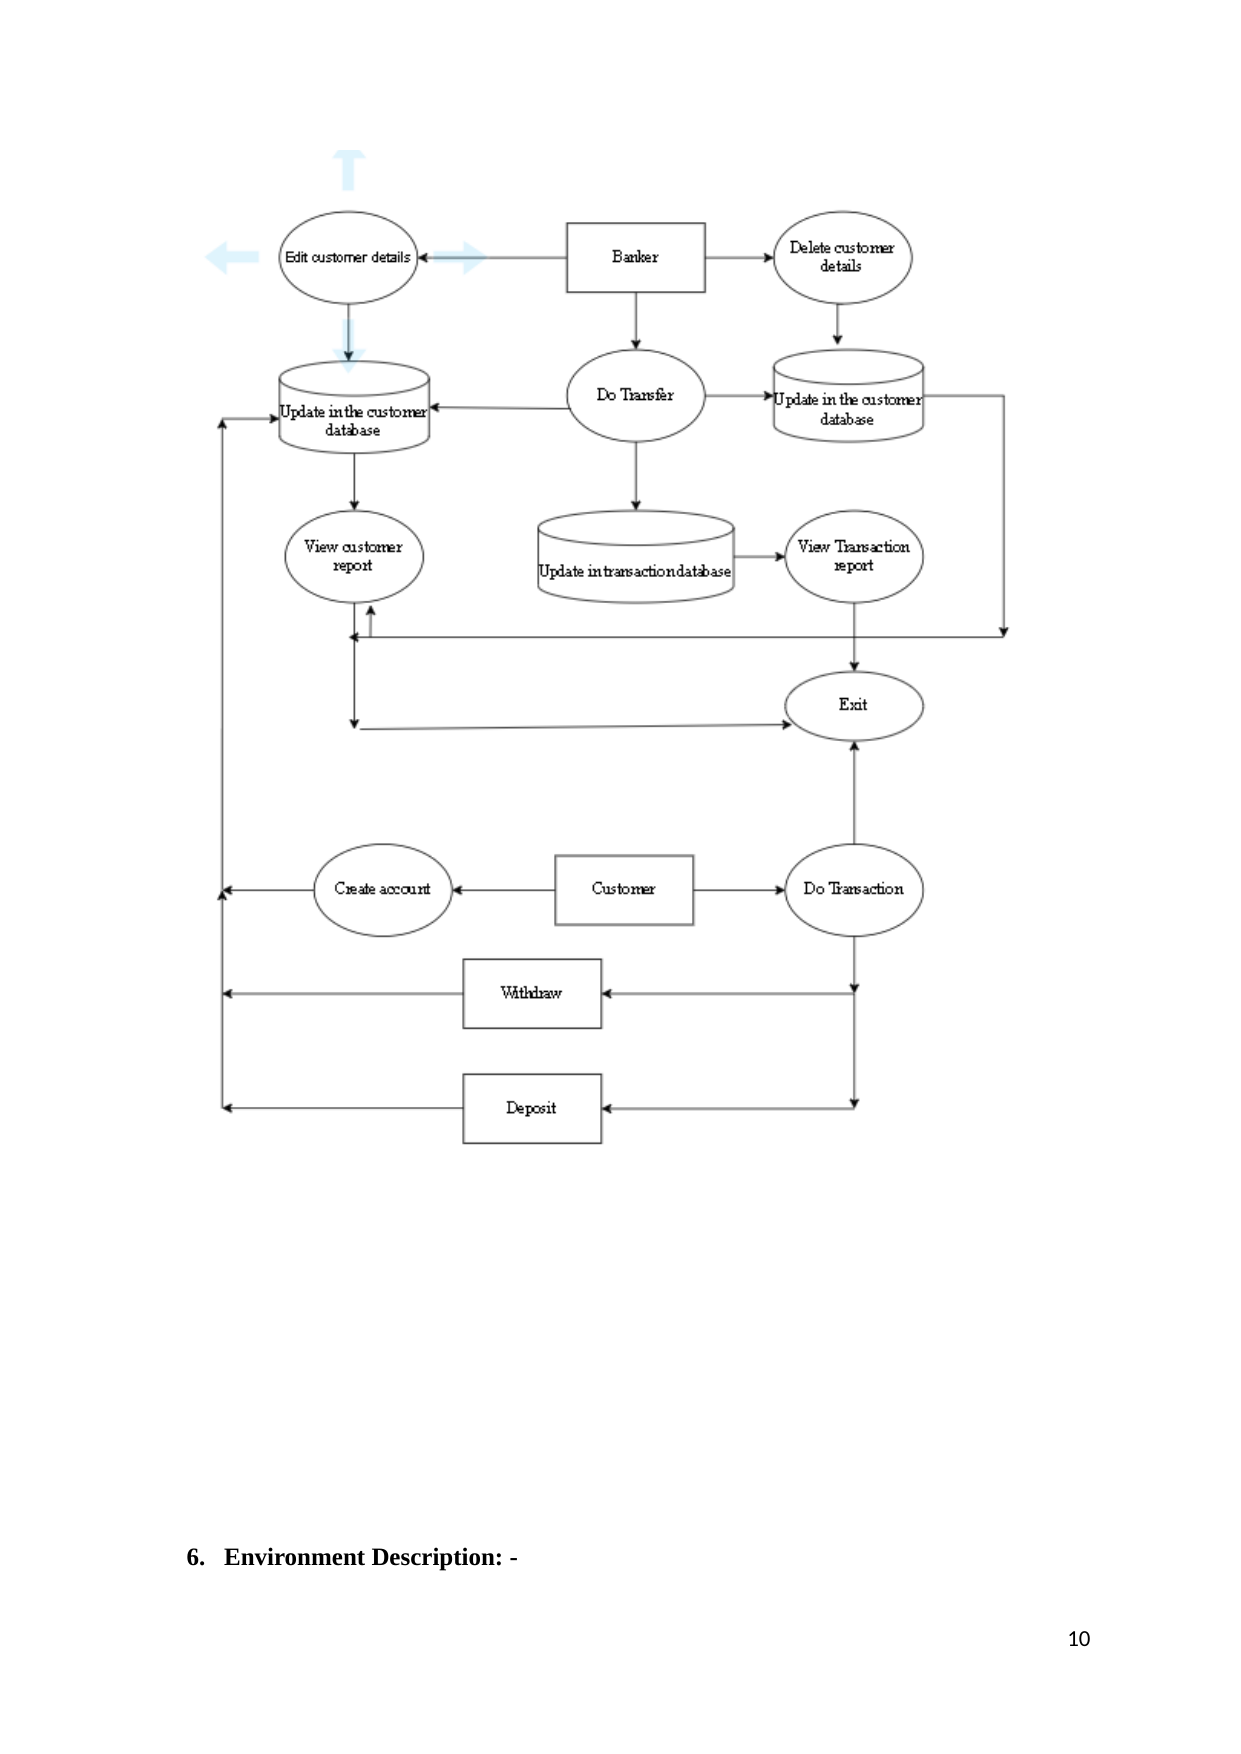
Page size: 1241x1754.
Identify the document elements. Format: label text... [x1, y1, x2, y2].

list Environment Description: - [186, 1542, 1090, 1571]
picture [150, 150, 1091, 1175]
